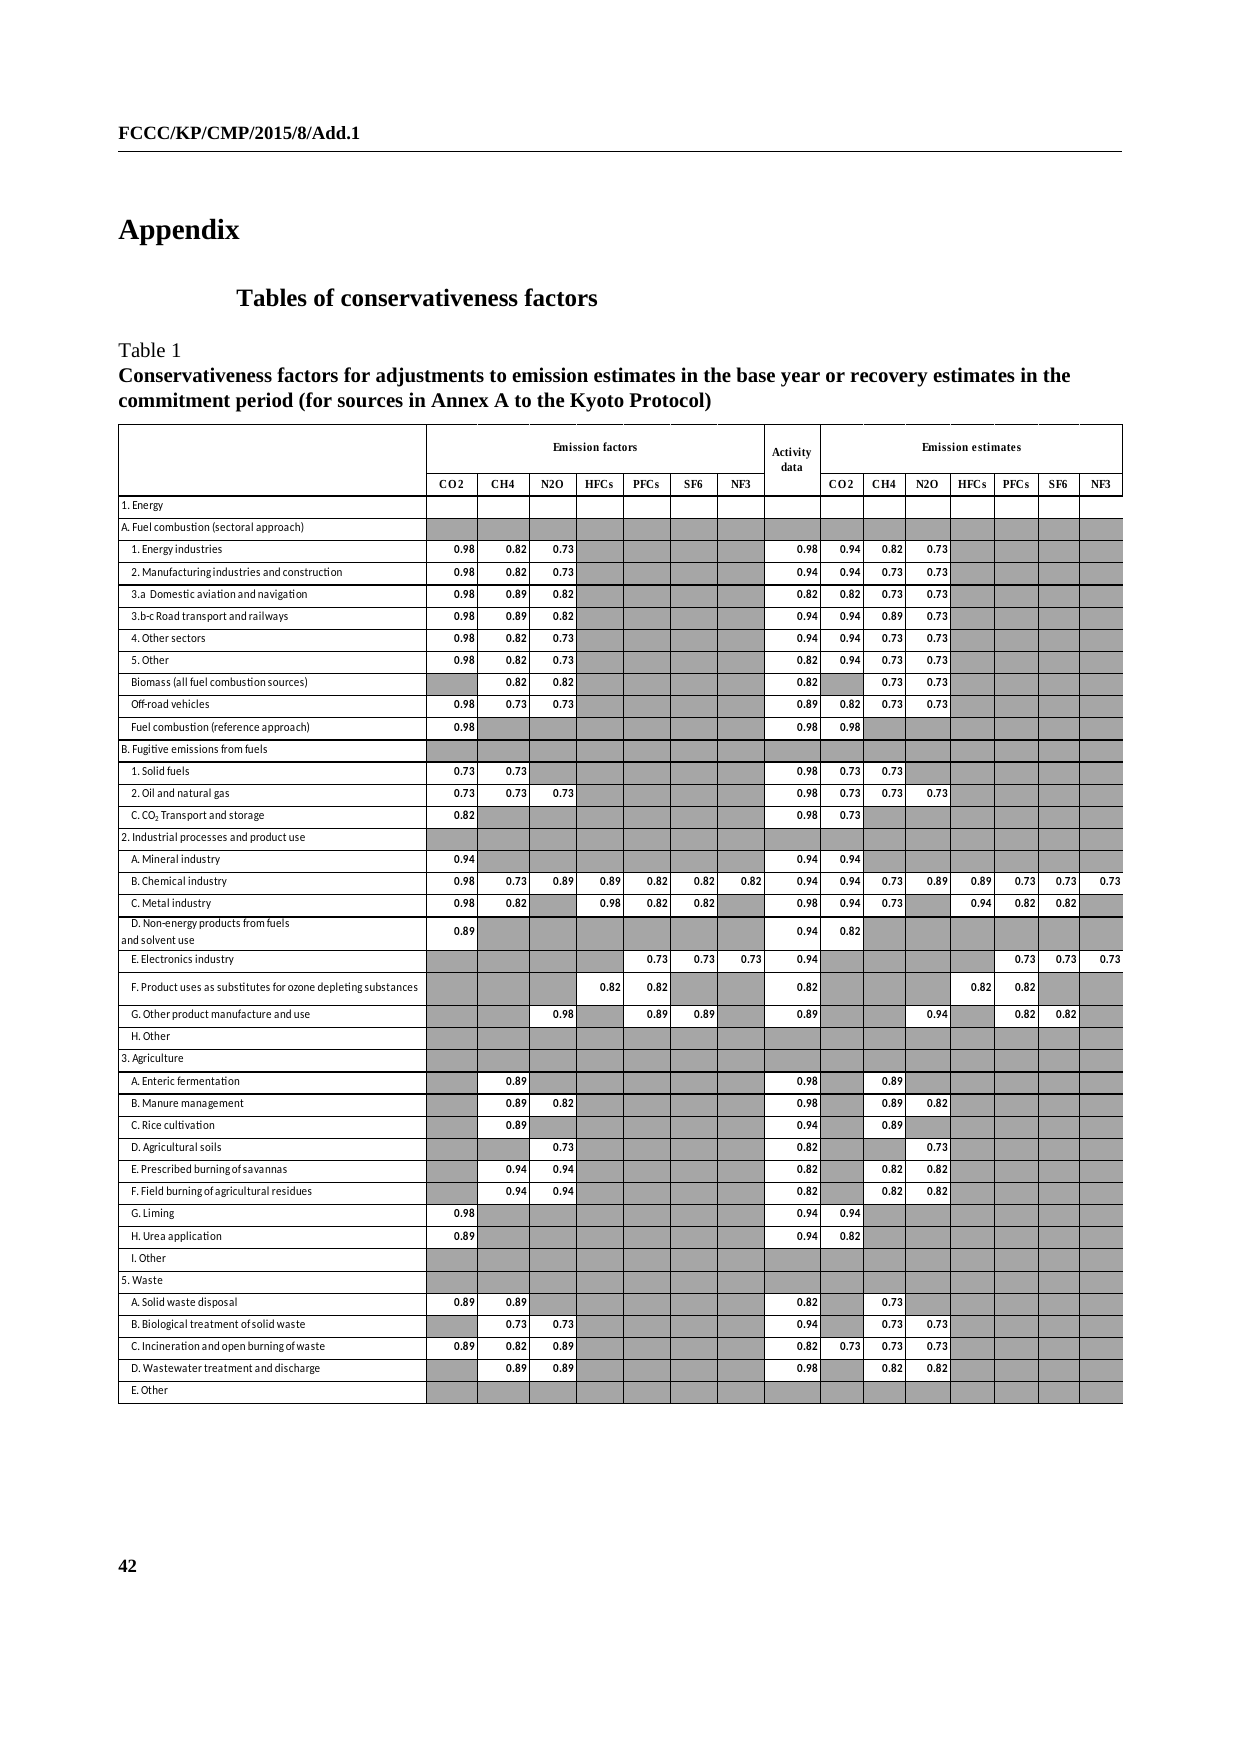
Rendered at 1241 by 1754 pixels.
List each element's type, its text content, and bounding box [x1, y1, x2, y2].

text Tables of conservativeness factors [118, 283, 1004, 312]
text Appendix [118, 215, 1004, 246]
text Conservativeness factors for adjustments to emission estimates in the base year or recovery estimates in the commitment period (for sources in Annex A to the Kyoto Protocol) [118, 362, 1122, 412]
text Table 1 [118, 337, 1122, 362]
